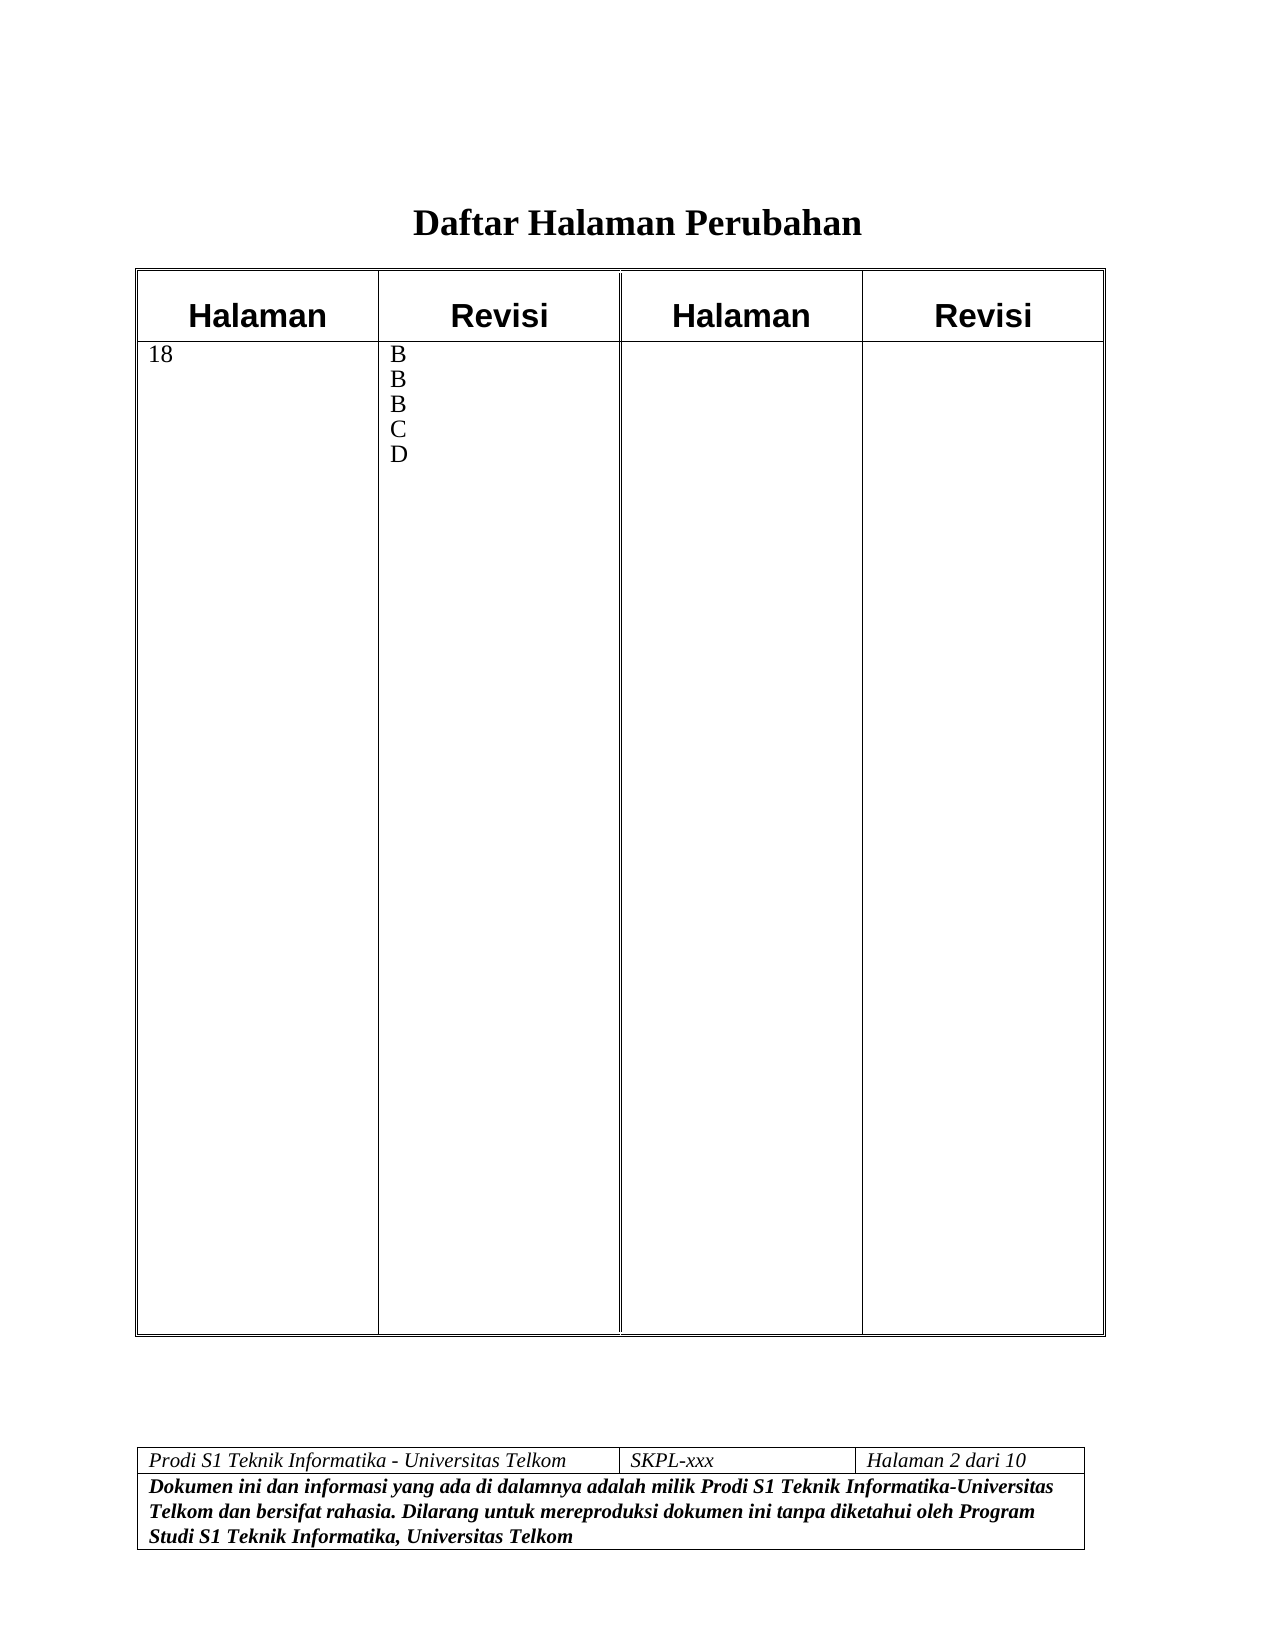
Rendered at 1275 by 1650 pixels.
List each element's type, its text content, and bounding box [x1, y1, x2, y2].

table_header Revisi [863, 271, 1103, 341]
table_cell 18 [138, 342, 378, 1334]
table_cell [620, 342, 862, 1334]
table_header Halaman [138, 271, 378, 341]
subtitle Daftar Halaman Perubahan [135, 200, 1140, 243]
table_cell B B B C D [379, 342, 620, 1334]
table_header Halaman [620, 271, 862, 341]
table_cell [863, 342, 1103, 1334]
table_header Revisi [379, 271, 620, 341]
